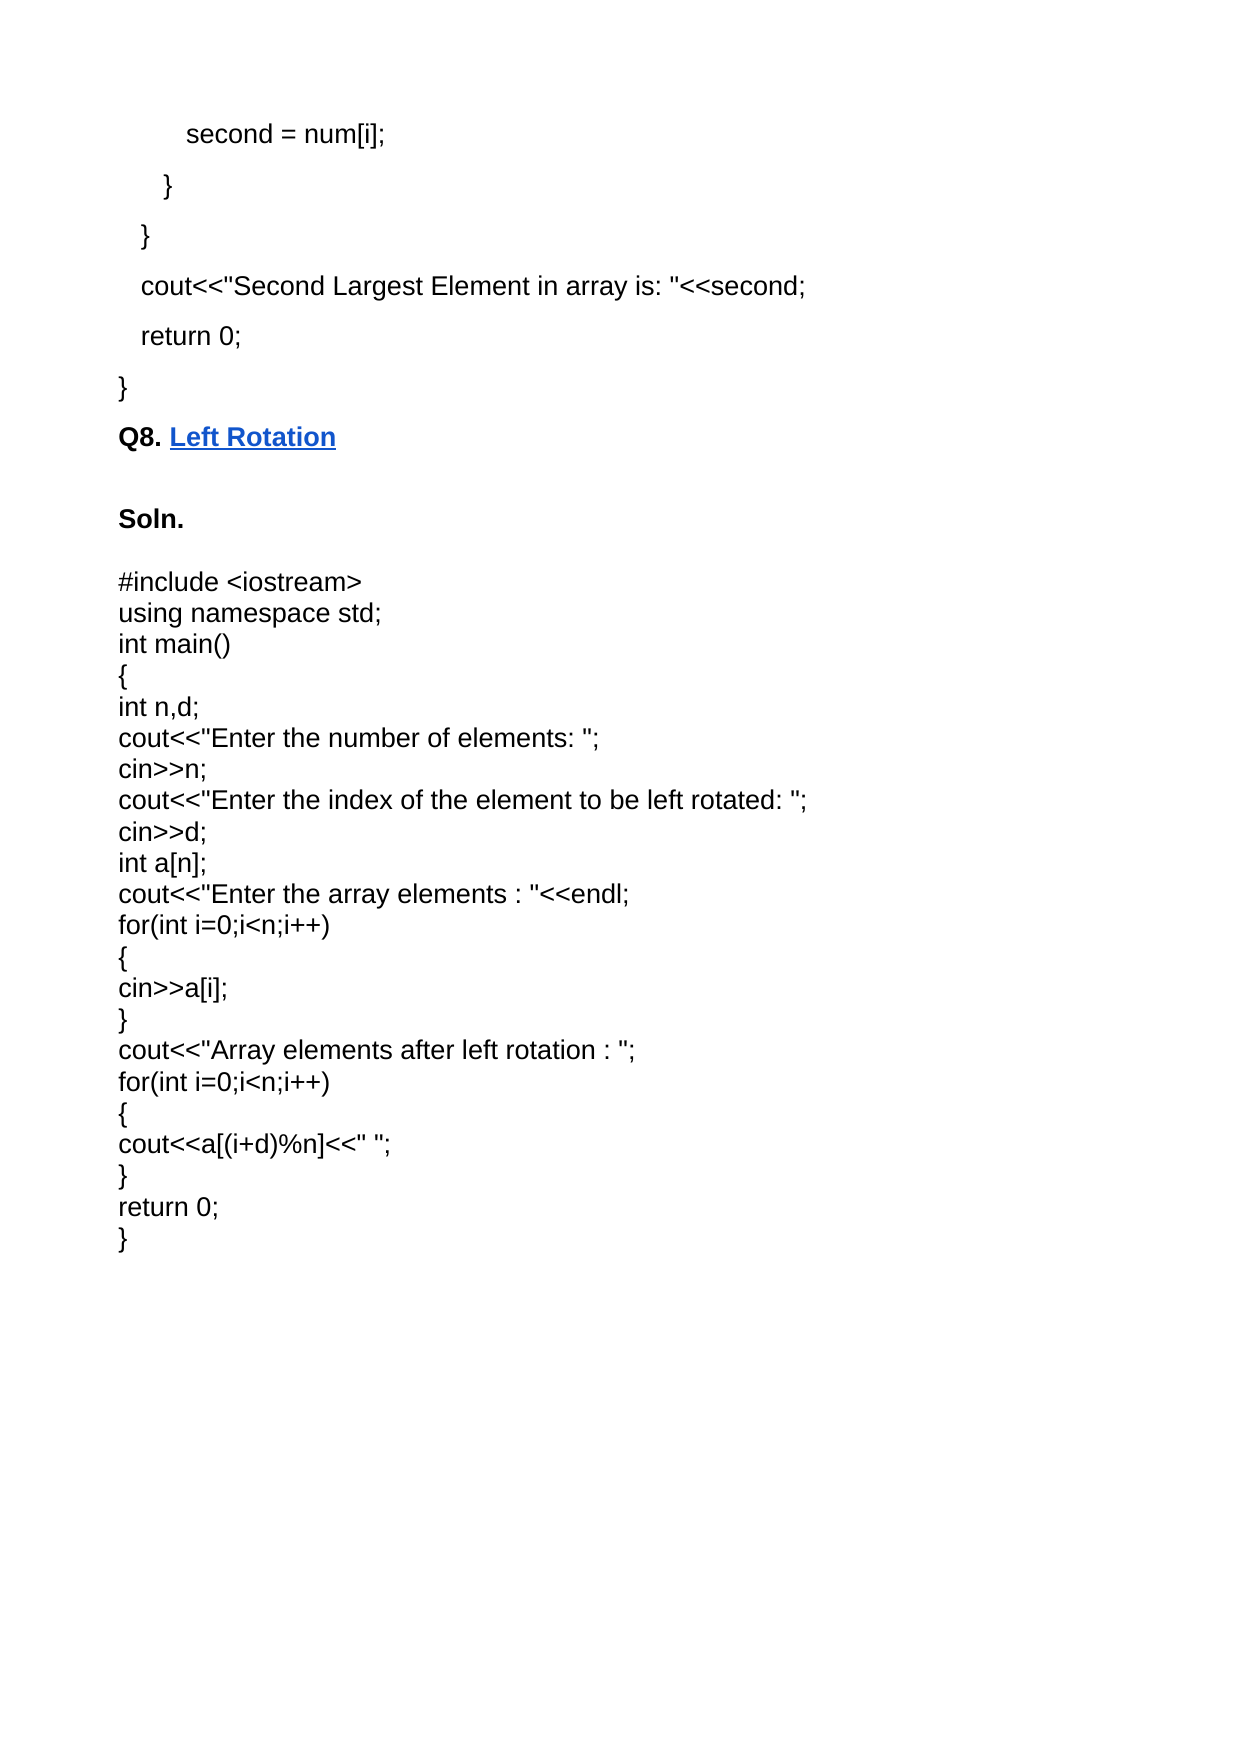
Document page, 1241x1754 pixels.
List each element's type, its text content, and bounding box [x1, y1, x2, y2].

text Soln. [118, 503, 1122, 534]
text } [118, 219, 1122, 250]
text return 0; [118, 1191, 1122, 1222]
text } [118, 1159, 1122, 1191]
text using namespace std; [118, 597, 1122, 628]
text { [118, 1097, 1122, 1128]
text second = num[i]; [118, 118, 1122, 149]
text Q8. Left Rotation [118, 421, 1122, 452]
text cin>>n; [118, 753, 1122, 784]
text return 0; [118, 320, 1122, 351]
text cout<<a[(i+d)%n]<<" "; [118, 1128, 1122, 1159]
text int main() [118, 628, 1122, 659]
text cin>>d; [118, 816, 1122, 847]
text for(int i=0;i<n;i++) [118, 909, 1122, 941]
text cin>>a[i]; [118, 972, 1122, 1003]
text } [118, 1003, 1122, 1034]
text } [118, 1222, 1122, 1253]
text } [118, 371, 1122, 402]
text } [118, 169, 1122, 200]
text { [118, 941, 1122, 972]
text cout<<"Array elements after left rotation : "; [118, 1034, 1122, 1066]
text cout<<"Enter the index of the element to be left rotated: "; [118, 784, 1122, 816]
text cout<<"Second Largest Element in array is: "<<second; [118, 270, 1122, 301]
text cout<<"Enter the array elements : "<<endl; [118, 878, 1122, 909]
text cout<<"Enter the number of elements: "; [118, 722, 1122, 753]
text { [118, 659, 1122, 691]
text for(int i=0;i<n;i++) [118, 1066, 1122, 1097]
text int a[n]; [118, 847, 1122, 878]
text int n,d; [118, 691, 1122, 722]
text #include <iostream> [118, 566, 1122, 597]
